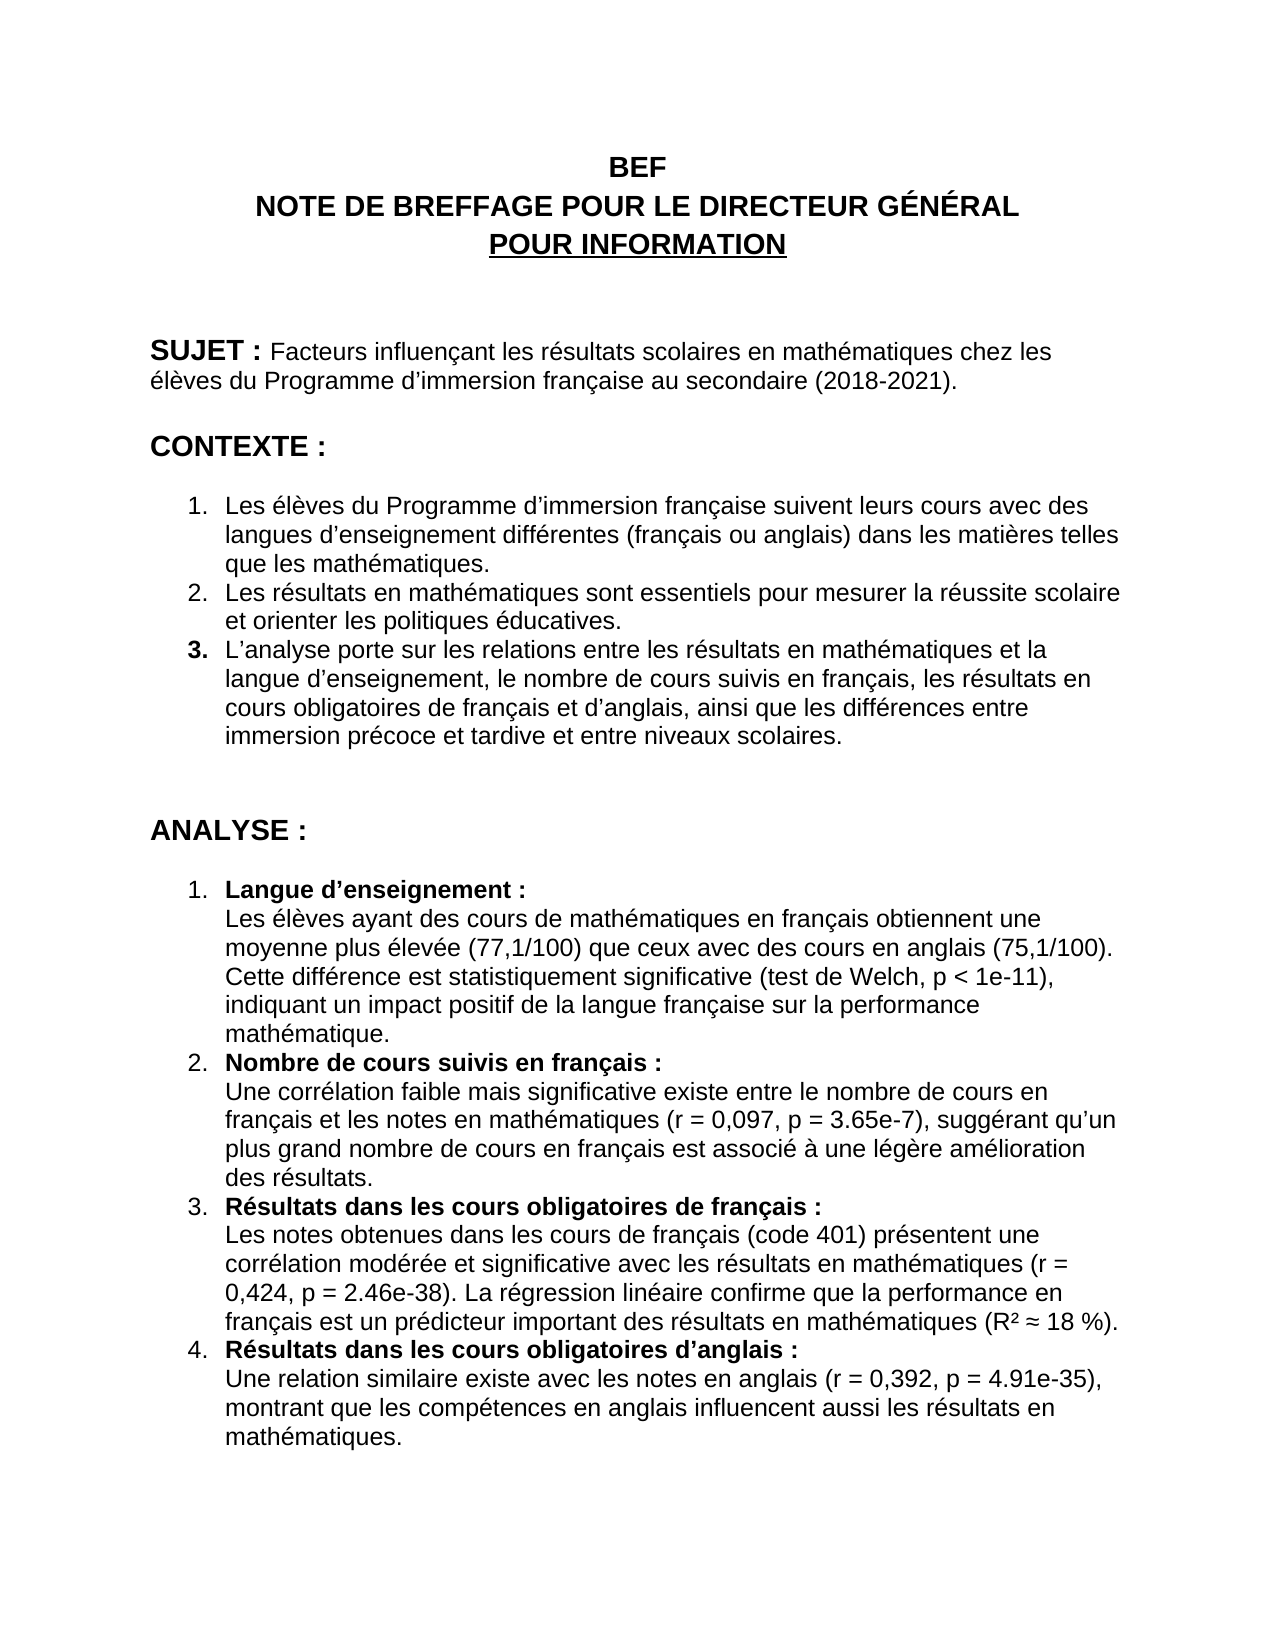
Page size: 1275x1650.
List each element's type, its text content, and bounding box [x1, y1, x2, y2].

title NOTE DE BREFFAGE POUR LE DIRECTEUR GÉNÉRAL [150, 188, 1125, 222]
list Résultats dans les cours obligatoires de français : Les notes obtenues dans les cours de français (code 401) présentent une corrélation modérée et significative avec les résultats en mathématiques (r = 0,424, p = 2.46e-38). La régression linéaire confirme que la performance en français est un prédicteur important des résultats en mathématiques (R² ≈ 18 %). [187, 1308, 1125, 1452]
list Les résultats en mathématiques sont essentiels pour mesurer la réussite scolaire et orienter les politiques éducatives. [187, 607, 1125, 664]
list L’analyse porte sur les relations entre les résultats en mathématiques et la langue d’enseignement, le nombre de cours suivis en français, les résultats en cours obligatoires de français et d’anglais, ainsi que les différences entre immersion précoce et tardive et entre niveaux scolaires. [187, 693, 1125, 808]
title BEF [150, 150, 1125, 183]
text SUJET : Facteurs influençant les résultats scolaires en mathématiques chez les élèves du Programme d’immersion française au secondaire (2018-2021). [150, 333, 1125, 395]
list Langue d’enseignement : Les élèves ayant des cours de mathématiques en français obtiennent une moyenne plus élevée (77,1/100) que ceux avec des cours en anglais (75,1/100). Cette différence est statistiquement significative (test de Welch, p < 1e-11), indiquant un impact positif de la langue française sur la performance mathématique. [187, 934, 1125, 1106]
title POUR [150, 227, 1125, 261]
text ANALYSE : [150, 871, 1125, 904]
list Nombre de cours suivis en français : Une corrélation faible mais significative existe entre le nombre de cours en français et les notes en mathématiques (r = 0,097, p = 3.65e-7), suggérant qu’un plus grand nombre de cours en français est associé à une légère amélioration des résultats. [187, 1135, 1125, 1279]
list Les élèves du Programme d’immersion française suivent leurs cours avec des langues d’enseignement différentes (français ou anglais) dans les matières telles que les mathématiques. [187, 491, 1125, 577]
list CONTEXTE : [150, 428, 1125, 462]
